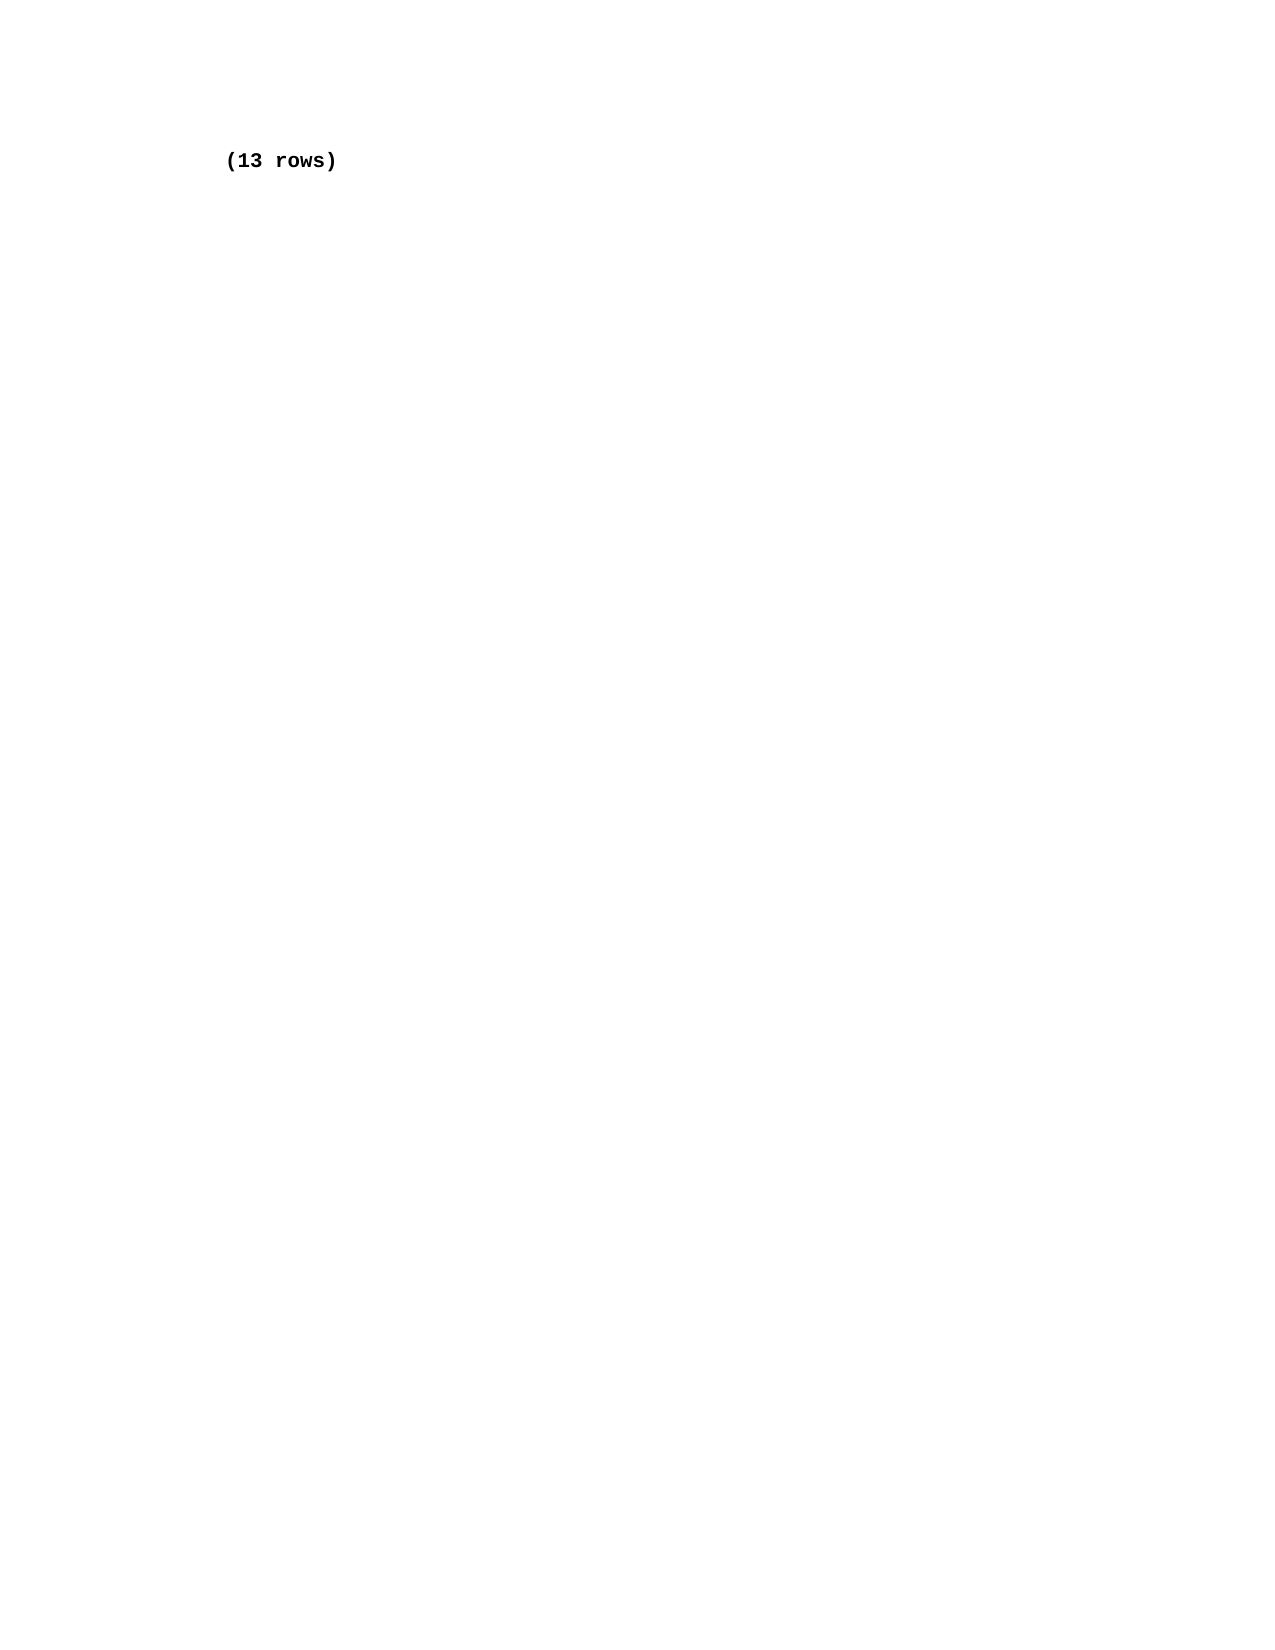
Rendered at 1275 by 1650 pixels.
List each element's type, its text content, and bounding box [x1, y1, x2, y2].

text (13 rows) [150, 150, 1125, 174]
